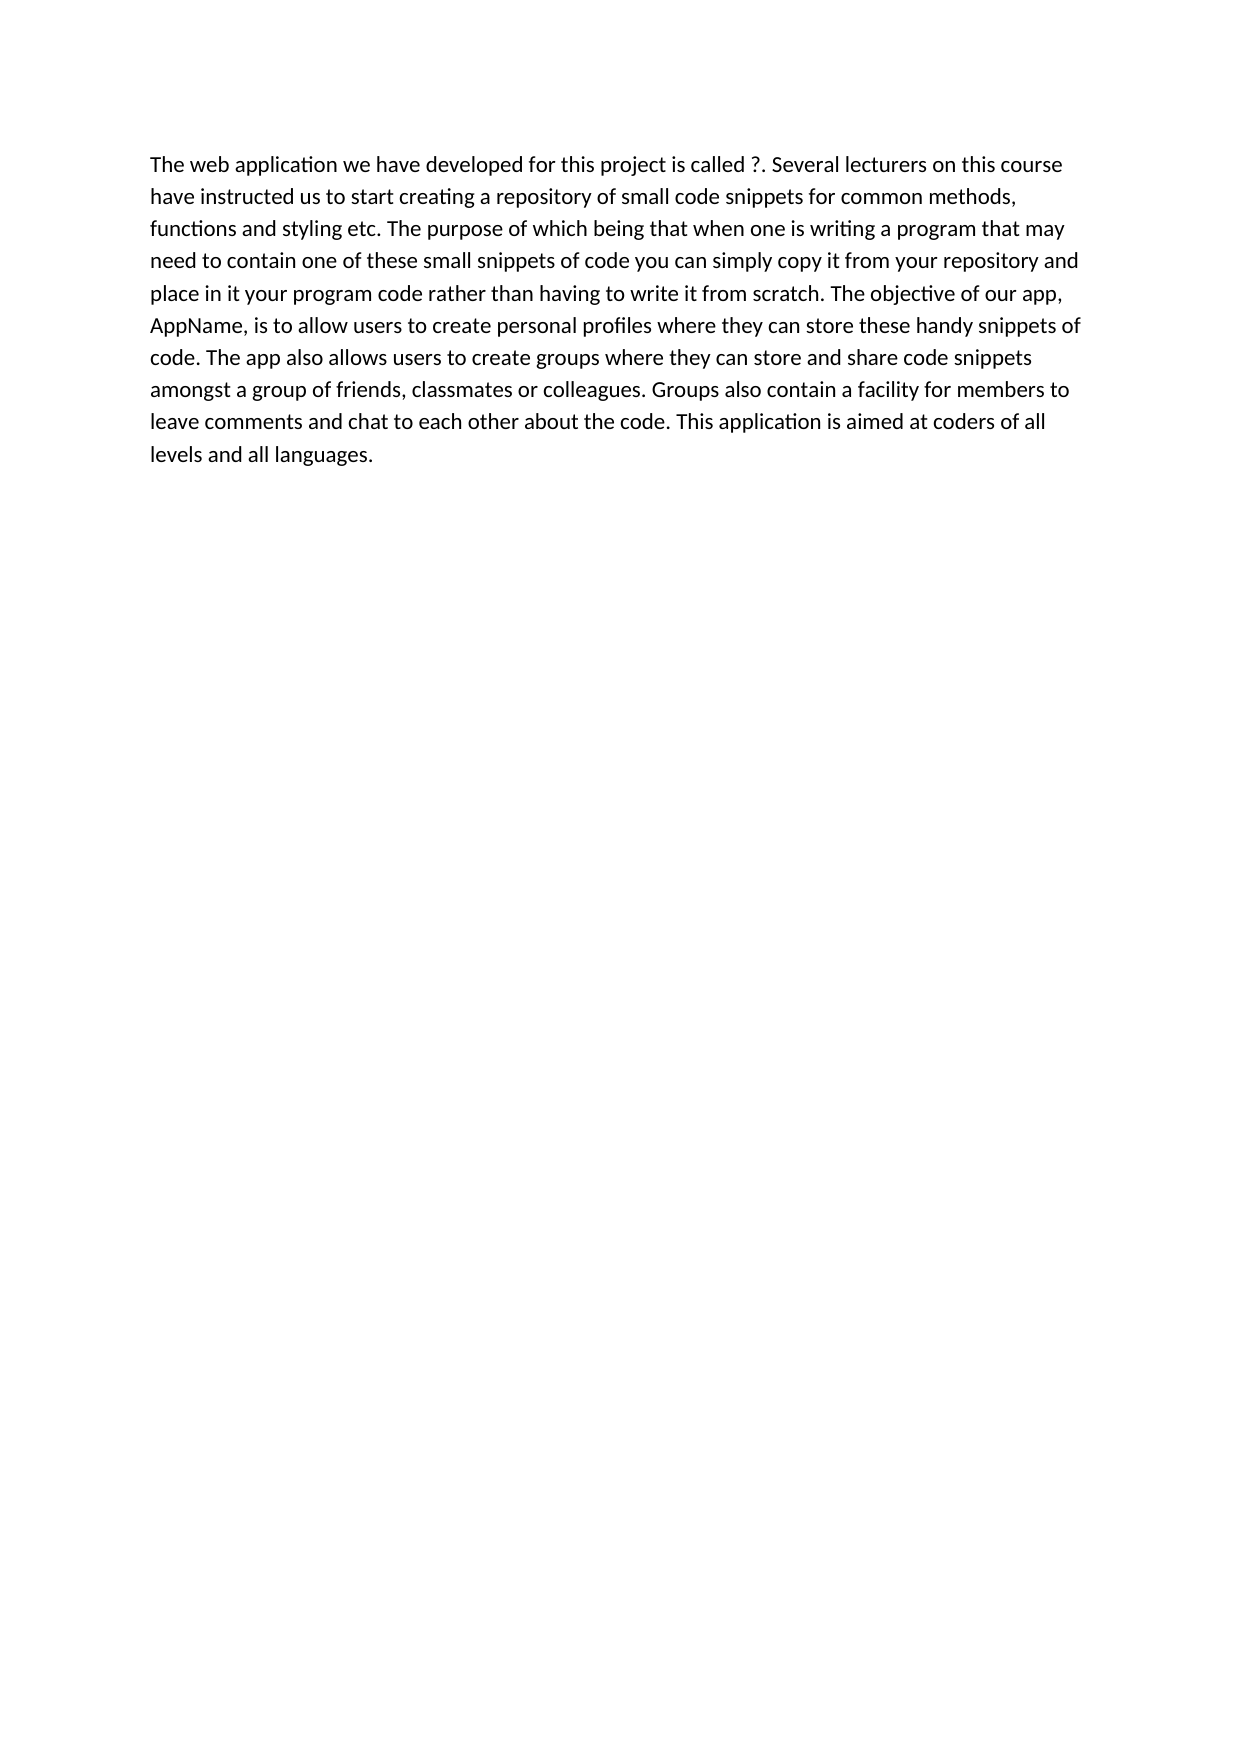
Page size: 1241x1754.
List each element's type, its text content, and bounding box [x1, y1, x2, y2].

text The web application we have developed for this project is called ?. Several lecturers on this course have instructed us to start creating a repository of small code snippets for common methods, functions and styling etc. The purpose of which being that when one is writing a program that may need to contain one of these small snippets of code you can simply copy it from your repository and place in it your program code rather than having to write it from scratch. The objective of our app, AppName, is to allow users to create personal profiles where they can store these handy snippets of code. The app also allows users to create groups where they can store and share code snippets amongst a group of friends, classmates or colleagues. Groups also contain a facility for members to leave comments and chat to each other about the code. This application is aimed at coders of all levels and all languages. [150, 150, 1090, 468]
